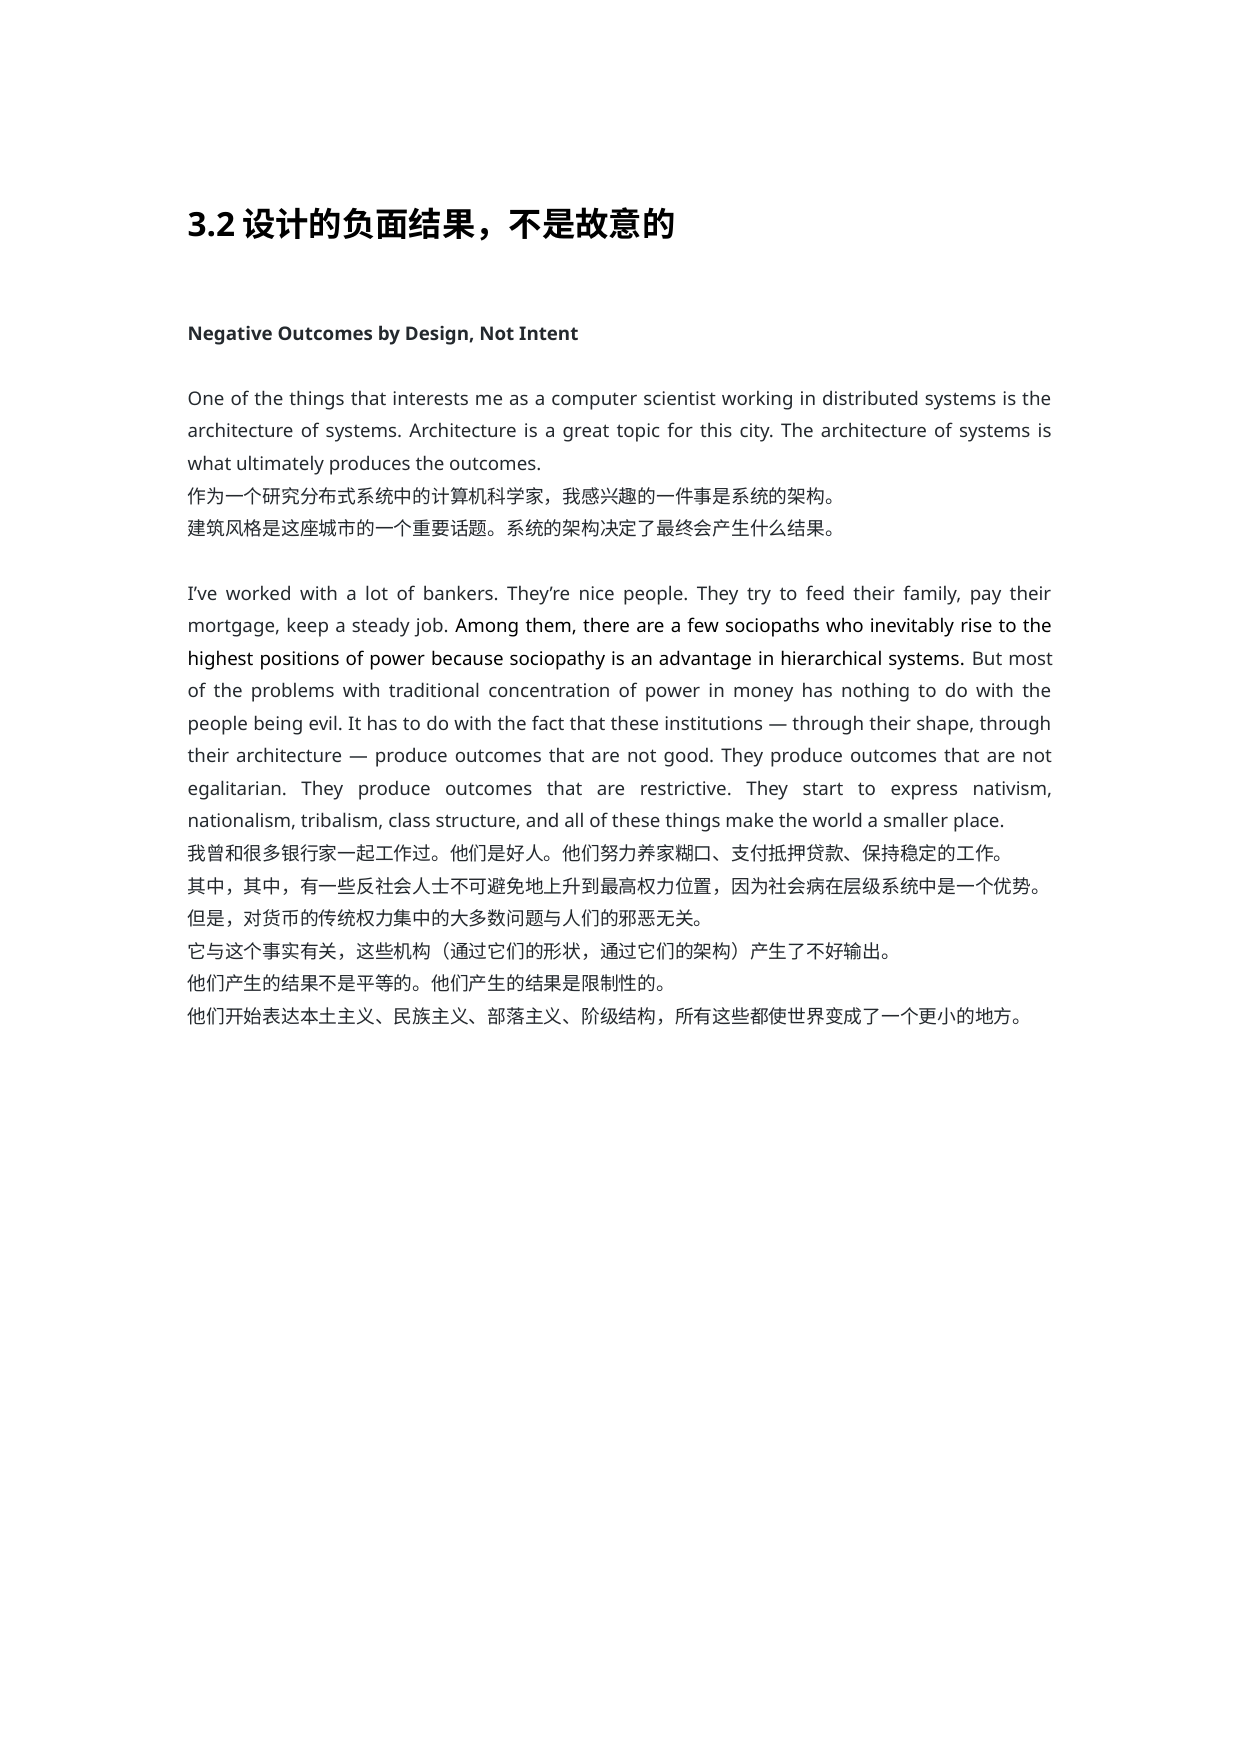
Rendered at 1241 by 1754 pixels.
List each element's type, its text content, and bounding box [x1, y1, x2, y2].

text 但是，对货币的传统权力集中的大多数问题与人们的邪恶无关。 [187, 901, 1053, 934]
subtitle 3.2设计的负面结果，不是故意的 [187, 189, 1053, 254]
text Negative Outcomes by Design, Not Intent [187, 316, 1053, 349]
text 其中，其中，有一些反社会人士不可避免地上升到最高权力位置，因为社会病在层级系统中是一个优势。 [187, 869, 1053, 901]
text 我曾和很多银行家一起工作过。他们是好人。他们努力养家糊口、支付抵押贷款、保持稳定的工作。 [187, 836, 1053, 869]
text 他们开始表达本土主义、民族主义、部落主义、阶级结构，所有这些都使世界变成了一个更小的地方。 [187, 999, 1053, 1031]
text I’ve worked with a lot of bankers. They’re nice people. They try to feed their family, pay their mortgage, keep a steady job. Among them, there are a few sociopaths who inevitably rise to the highest positions of power because sociopathy is an advantage in hierarchical systems. But most of the problems with traditional concentration of power in money has nothing to do with the people being evil. It has to do with the fact that these institutions — through their shape, through their architecture — produce outcomes that are not good. They produce outcomes that are not egalitarian. They produce outcomes that are restrictive. They start to express nativism, nationalism, tribalism, class structure, and all of these things make the world a smaller place. [187, 576, 1053, 836]
text One of the things that interests me as a computer scientist working in distributed systems is the architecture of systems. Architecture is a great topic for this city. The architecture of systems is what ultimately produces the outcomes. [187, 381, 1053, 479]
text 作为一个研究分布式系统中的计算机科学家，我感兴趣的一件事是系统的架构。 [187, 479, 1053, 511]
text 建筑风格是这座城市的一个重要话题。系统的架构决定了最终会产生什么结果。 [187, 511, 1053, 544]
text 他们产生的结果不是平等的。他们产生的结果是限制性的。 [187, 966, 1053, 999]
text 它与这个事实有关，这些机构（通过它们的形状，通过它们的架构）产生了不好输出。 [187, 934, 1053, 966]
